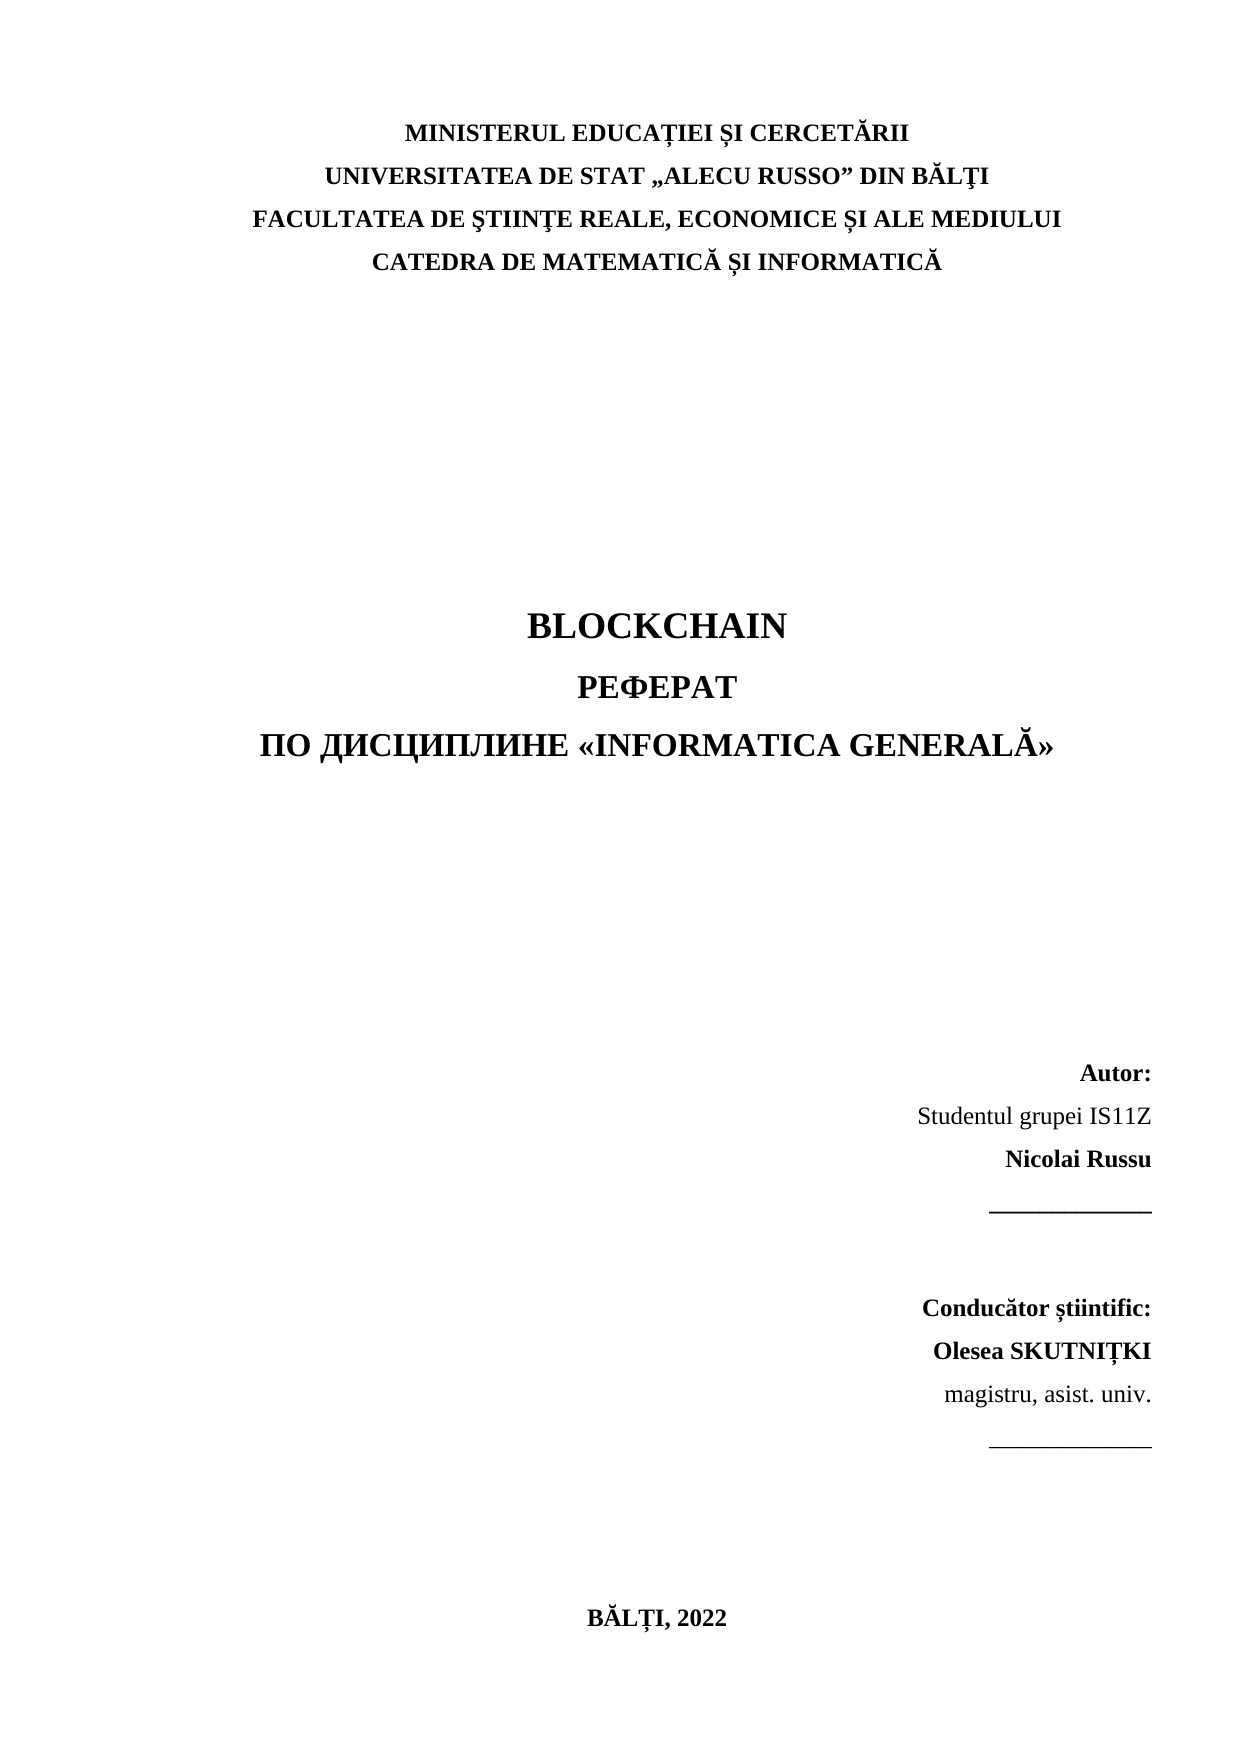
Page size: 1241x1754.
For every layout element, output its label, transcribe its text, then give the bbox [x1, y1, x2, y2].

text CATEDRA DE MATEMATICĂ ȘI INFORMATICĂ [89, 247, 1152, 276]
text Nicolai Russu [89, 1144, 1152, 1173]
text РЕФЕРАТ [89, 668, 1152, 706]
text FACULTATEA DE ŞTIINŢE REALE, ECONOMICE ȘI ALE MEDIULUI [89, 204, 1152, 233]
text ПО ДИСЦИПЛИНЕ «INFORMATICA GENERALĂ» [89, 725, 1152, 764]
text magistru, asist. univ. [89, 1379, 1152, 1408]
text Studentul grupei IS11Z [89, 1101, 1152, 1130]
text Conducător știintific: [89, 1293, 1152, 1322]
text BLOCKCHAIN [89, 603, 1152, 646]
text UNIVERSITATEA DE STAT „ALECU RUSSO” DIN BĂLŢI [89, 161, 1152, 190]
text _____________ [89, 1187, 1152, 1216]
text MINISTERUL EDUCAȚIEI ȘI CERCETĂRII [89, 118, 1152, 147]
text Autor: [89, 1058, 1152, 1087]
text _____________ [89, 1422, 1152, 1451]
text BĂLȚI, 2022 [89, 1603, 1152, 1632]
text Olesea SKUTNIȚKI [89, 1336, 1152, 1365]
